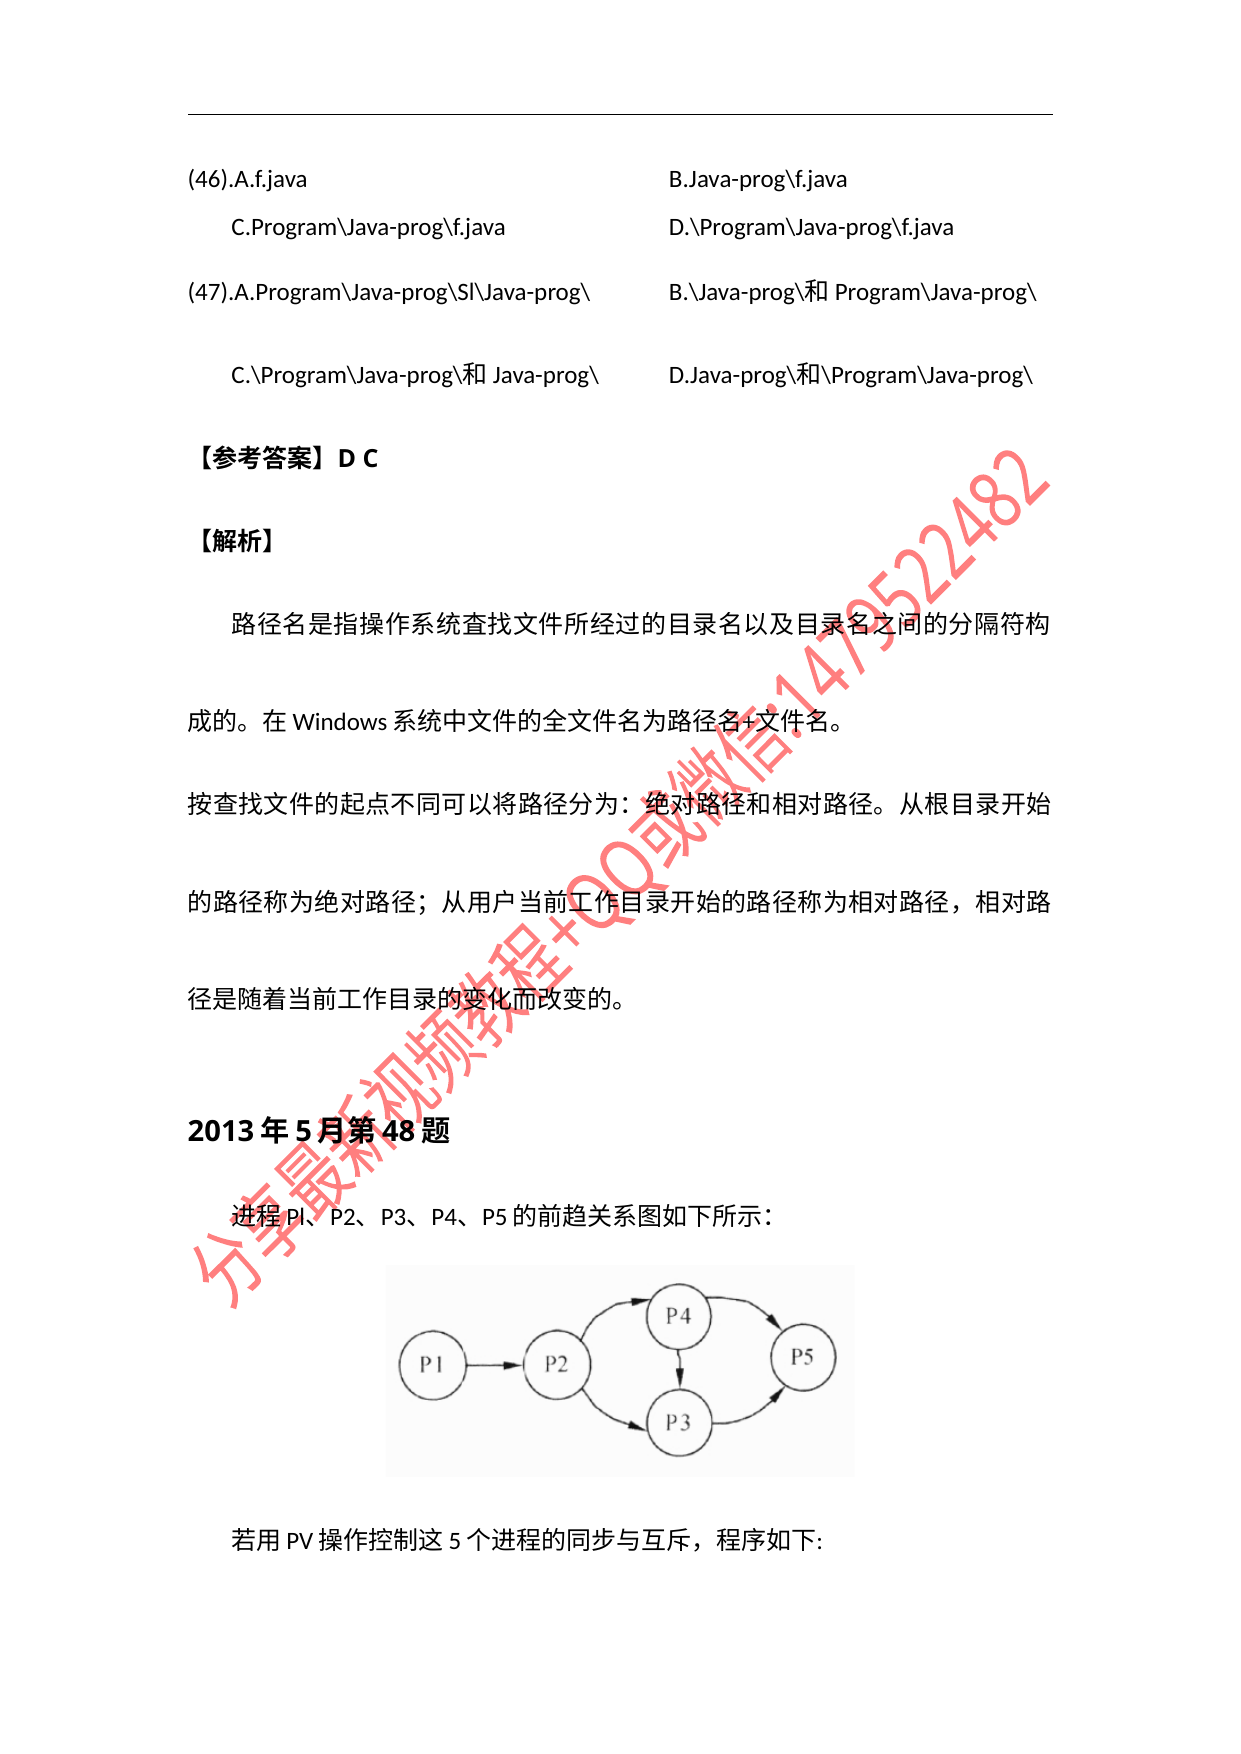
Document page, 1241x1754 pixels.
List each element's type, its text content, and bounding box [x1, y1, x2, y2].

text 2013年5月第48题 [187, 1096, 1053, 1161]
text C.\Program\Java-prog\和Java-prog\ D.Java-prog\和\Program\Java-prog\ [187, 341, 1053, 406]
text C.Program\Java-prog\f.java D.\Program\Java-prog\f.java [187, 210, 1053, 242]
text 若用PV操作控制这5个进程的同步与互斥，程序如下: [187, 1506, 1053, 1571]
text 【解析】 [187, 507, 1053, 572]
picture [385, 1265, 855, 1477]
text 按查找文件的起点不同可以将路径分为：绝对路径和相对路径。从根目录开始的路径称为绝对路径；从用户当前工作目录开始的路径称为相对路径，相对路径是随着当前工作目录的变化而改变的。 [187, 771, 1053, 1031]
text 进程Pl、P2、P3、P4、P5的前趋关系图如下所示： [187, 1182, 1053, 1247]
text 路径名是指操作系统査找文件所经过的目录名以及目录名之间的分隔符构成的。在Windows系统中文件的全文件名为路径名+文件名。 [187, 590, 1053, 752]
text (47).A.Program\Java-prog\Sl\Java-prog\ B.\Java-prog\和Program\Java-prog\ [187, 257, 1053, 322]
text 【参考答案】D C [187, 424, 1053, 489]
text (46).A.f.java B.Java-prog\f.java [187, 162, 1053, 194]
